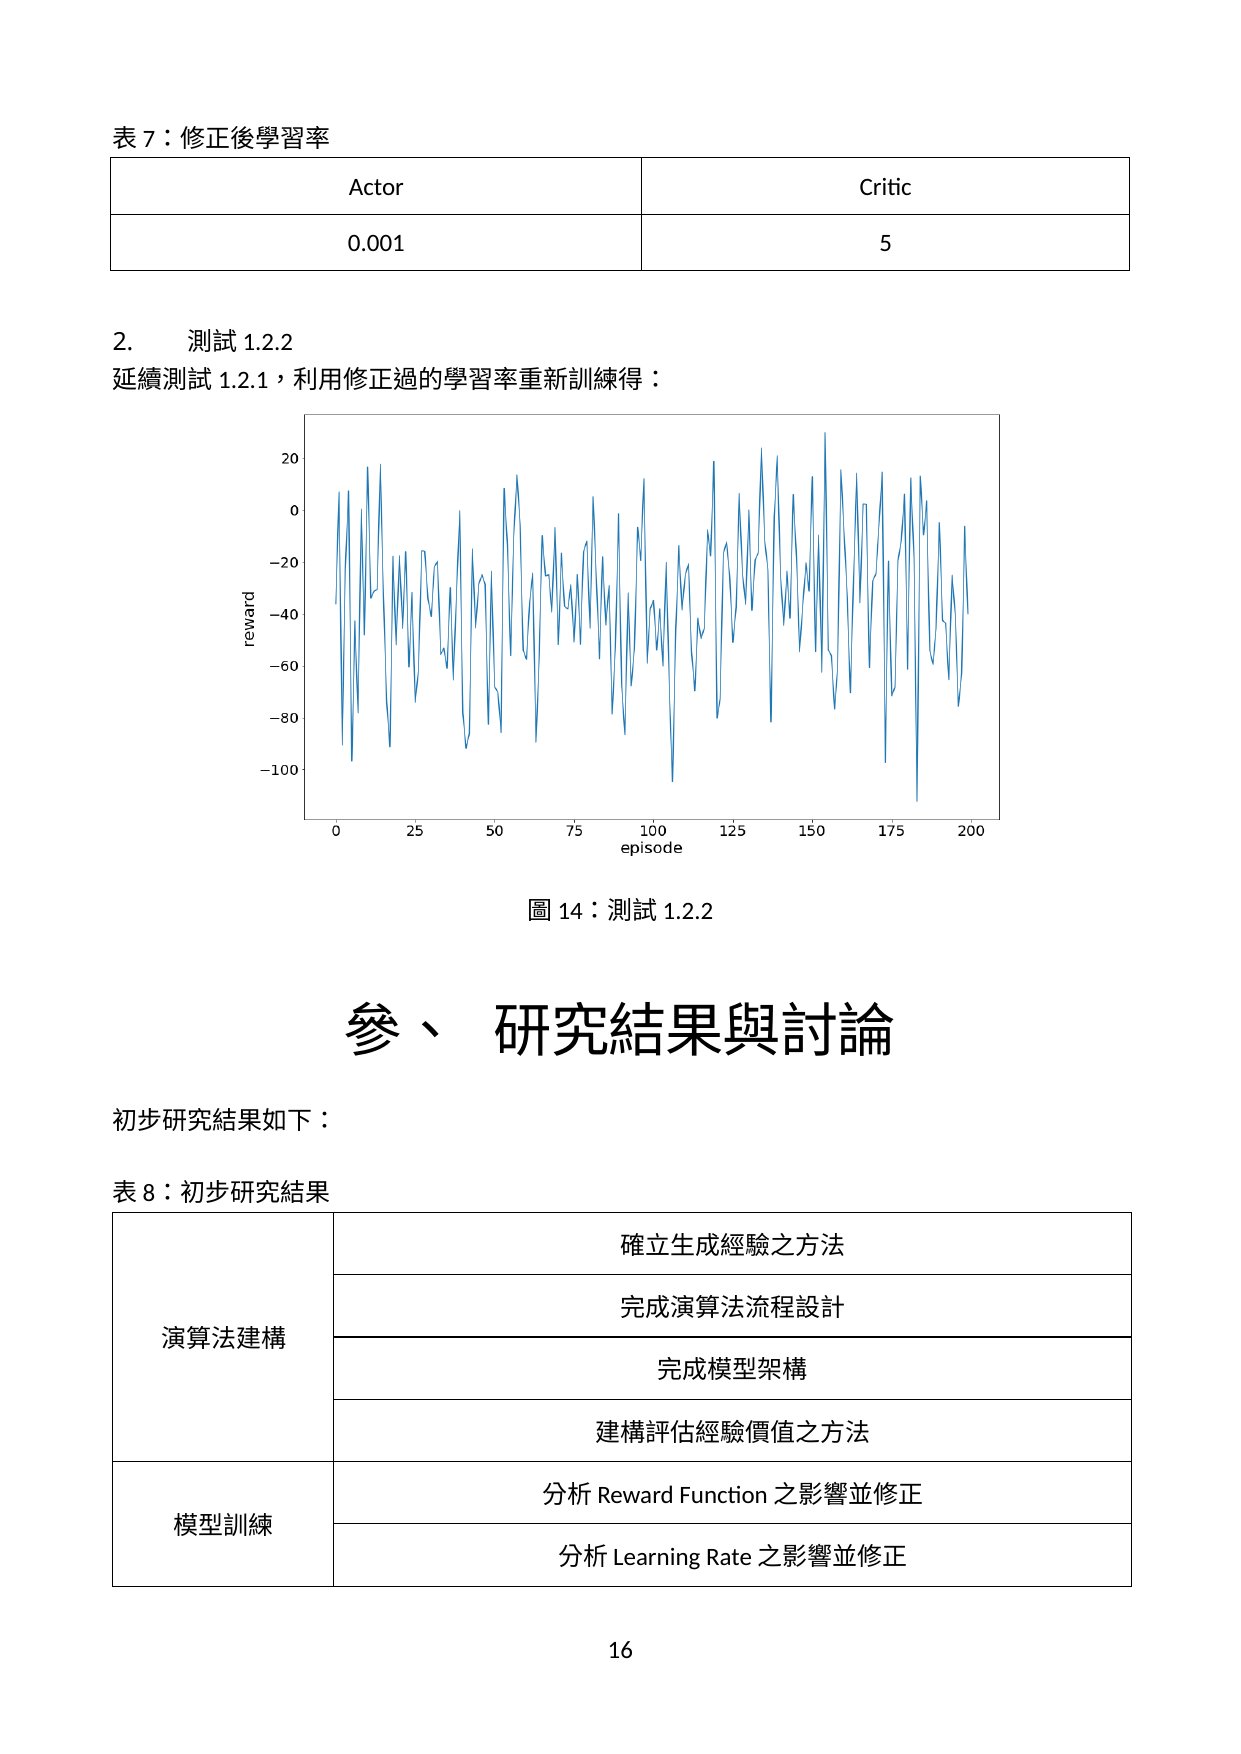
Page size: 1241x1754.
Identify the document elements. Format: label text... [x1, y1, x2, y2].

text 初步研究結果如下： [112, 1101, 1128, 1137]
table_cell 完成模型架構 [334, 1338, 1131, 1399]
table_cell 分析Learning Rate之影響並修正 [334, 1524, 1131, 1586]
table_cell 完成演算法流程設計 [334, 1275, 1131, 1336]
list 延續測試 1.2.1，利用修正過的學習率重新訓練得： [112, 360, 1128, 396]
table_cell 0.001 [111, 215, 641, 270]
list 測試1.2.2 [112, 321, 1128, 357]
table_cell 模型訓練 [113, 1462, 333, 1586]
table_cell 建構評估經驗價值之方法 [334, 1400, 1131, 1461]
table_header Actor [111, 158, 641, 214]
text 表7：修正後學習率 [112, 118, 1128, 154]
table_header 演算法建構 [113, 1213, 333, 1461]
picture [225, 399, 1015, 872]
table_cell 分析Reward Function之影響並修正 [334, 1462, 1131, 1523]
text 表8：初步研究結果 [112, 1173, 1128, 1209]
table_cell 5 [642, 215, 1129, 270]
table_header Critic [642, 158, 1129, 214]
table_header 確立生成經驗之方法 [334, 1213, 1131, 1274]
text 圖14：測試1.2.2 [202, 891, 1038, 927]
title 研究結果與討論 [112, 983, 1128, 1068]
